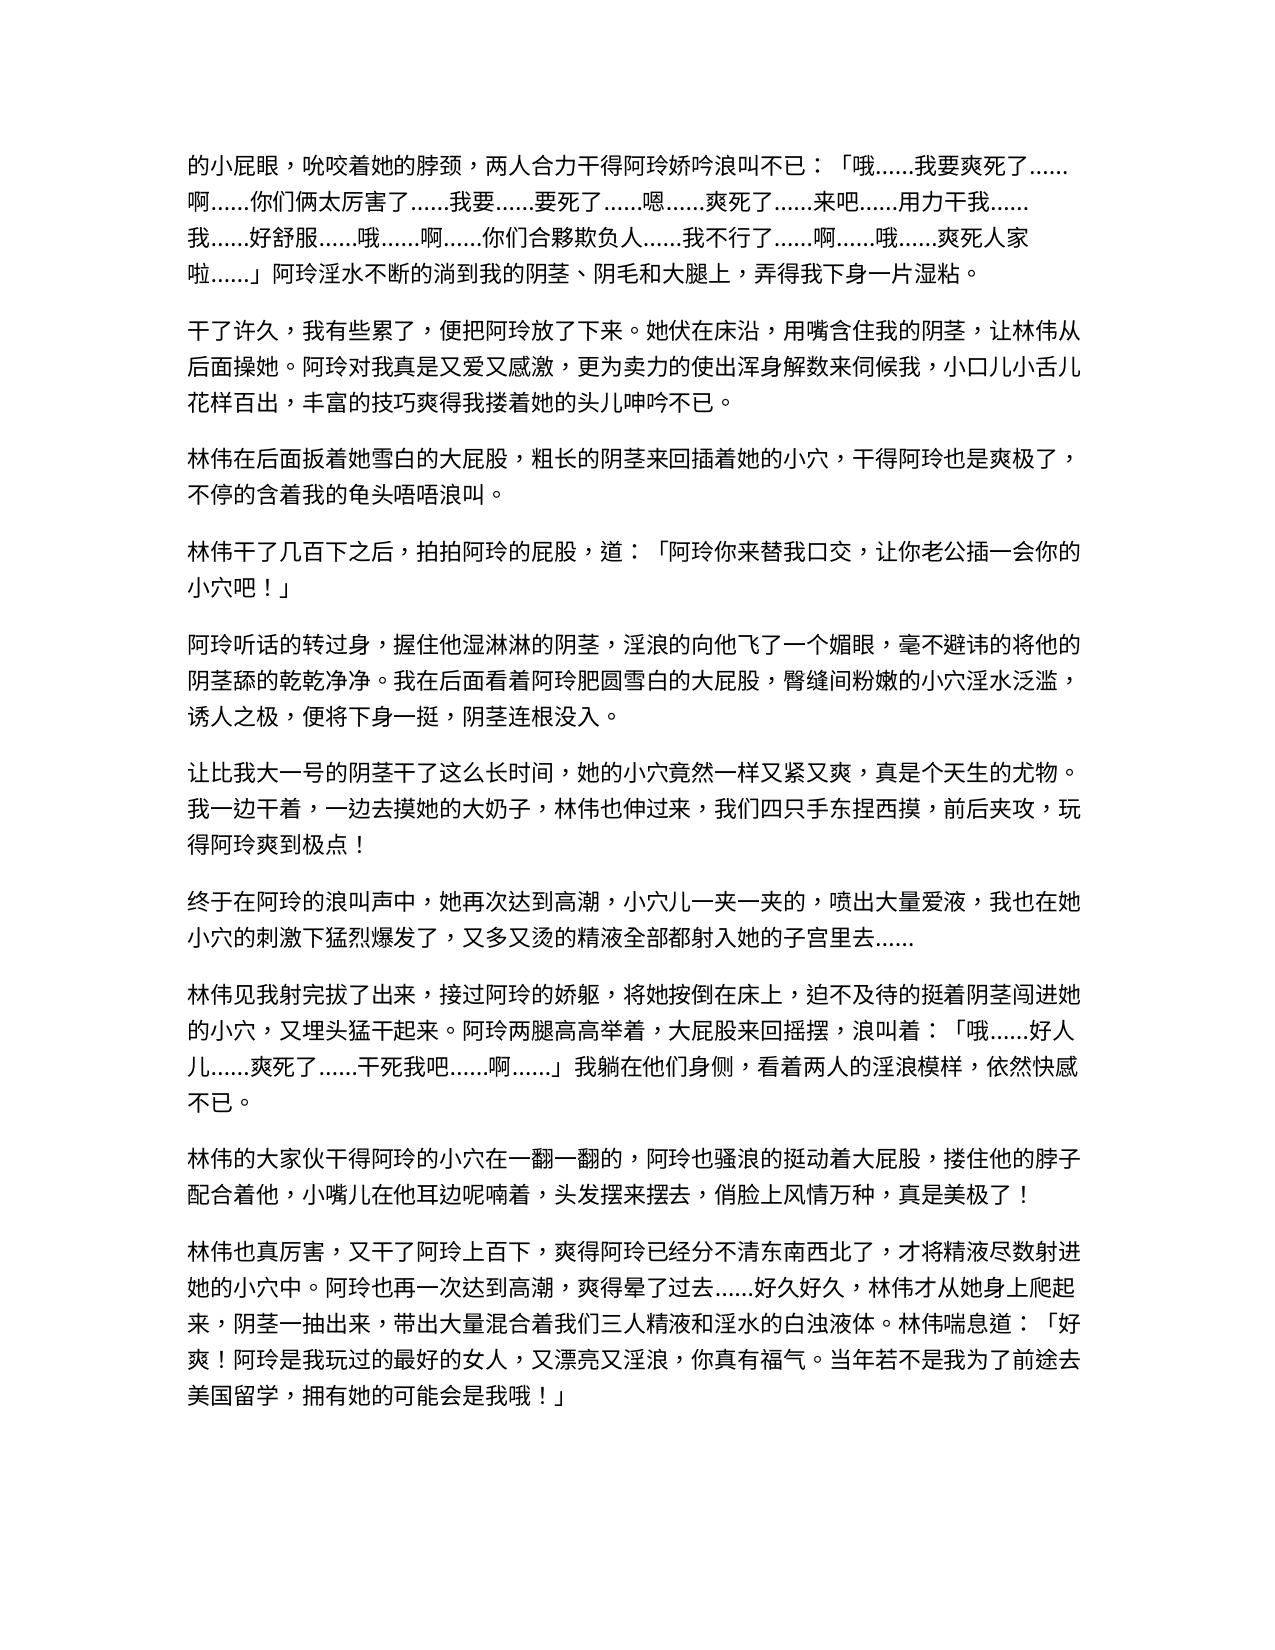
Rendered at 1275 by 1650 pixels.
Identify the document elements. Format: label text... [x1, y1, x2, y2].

text 林伟见我射完拔了出来，接过阿玲的娇躯，将她按倒在床上，迫不及待的挺着阴茎闯进她的小穴，又埋头猛干起来。阿玲两腿高高举着，大屁股来回摇摆，浪叫着：「哦……好人儿……爽死了……干死我吧……啊……」我躺在他们身侧，看着两人的淫浪模样，依然快感不已。 [187, 979, 1087, 1118]
text 让比我大一号的阴茎干了这么长时间，她的小穴竟然一样又紧又爽，真是个天生的尤物。我一边干着，一边去摸她的大奶子，林伟也伸过来，我们四只手东捏西摸，前后夹攻，玩得阿玲爽到极点！ [187, 757, 1087, 860]
text 林伟也真厉害，又干了阿玲上百下，爽得阿玲已经分不清东南西北了，才将精液尽数射进她的小穴中。阿玲也再一次达到高潮，爽得晕了过去……好久好久，林伟才从她身上爬起来，阴茎一抽出来，带出大量混合着我们三人精液和淫水的白浊液体。林伟喘息道：「好爽！阿玲是我玩过的最好的女人，又漂亮又淫浪，你真有福气。当年若不是我为了前途去美国留学，拥有她的可能会是我哦！」 [187, 1236, 1087, 1411]
text 终于在阿玲的浪叫声中，她再次达到高潮，小穴儿一夹一夹的，喷出大量爱液，我也在她小穴的刺激下猛烈爆发了，又多又烫的精液全部都射入她的子宫里去…… [187, 886, 1087, 953]
text 林伟的大家伙干得阿玲的小穴在一翻一翻的，阿玲也骚浪的挺动着大屁股，搂住他的脖子配合着他，小嘴儿在他耳边呢喃着，头发摆来摆去，俏脸上风情万种，真是美极了！ [187, 1143, 1087, 1210]
text 干了许久，我有些累了，便把阿玲放了下来。她伏在床沿，用嘴含住我的阴茎，让林伟从后面操她。阿玲对我真是又爱又感激，更为卖力的使出浑身解数来伺候我，小口儿小舌儿花样百出，丰富的技巧爽得我搂着她的头儿呻吟不已。 [187, 314, 1087, 418]
text 阿玲听话的转过身，握住他湿淋淋的阴茎，淫浪的向他飞了一个媚眼，毫不避讳的将他的阴茎舔的乾乾净净。我在后面看着阿玲肥圆雪白的大屁股，臀缝间粉嫩的小穴淫水泛滥，诱人之极，便将下身一挺，阴茎连根没入。 [187, 629, 1087, 732]
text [187, 150, 1087, 289]
text 林伟干了几百下之后，拍拍阿玲的屁股，道：「阿玲你来替我口交，让你老公插一会你的小穴吧！」 [187, 536, 1087, 603]
text 林伟在后面扳着她雪白的大屁股，粗长的阴茎来回插着她的小穴，干得阿玲也是爽极了，不停的含着我的龟头唔唔浪叫。 [187, 443, 1087, 510]
